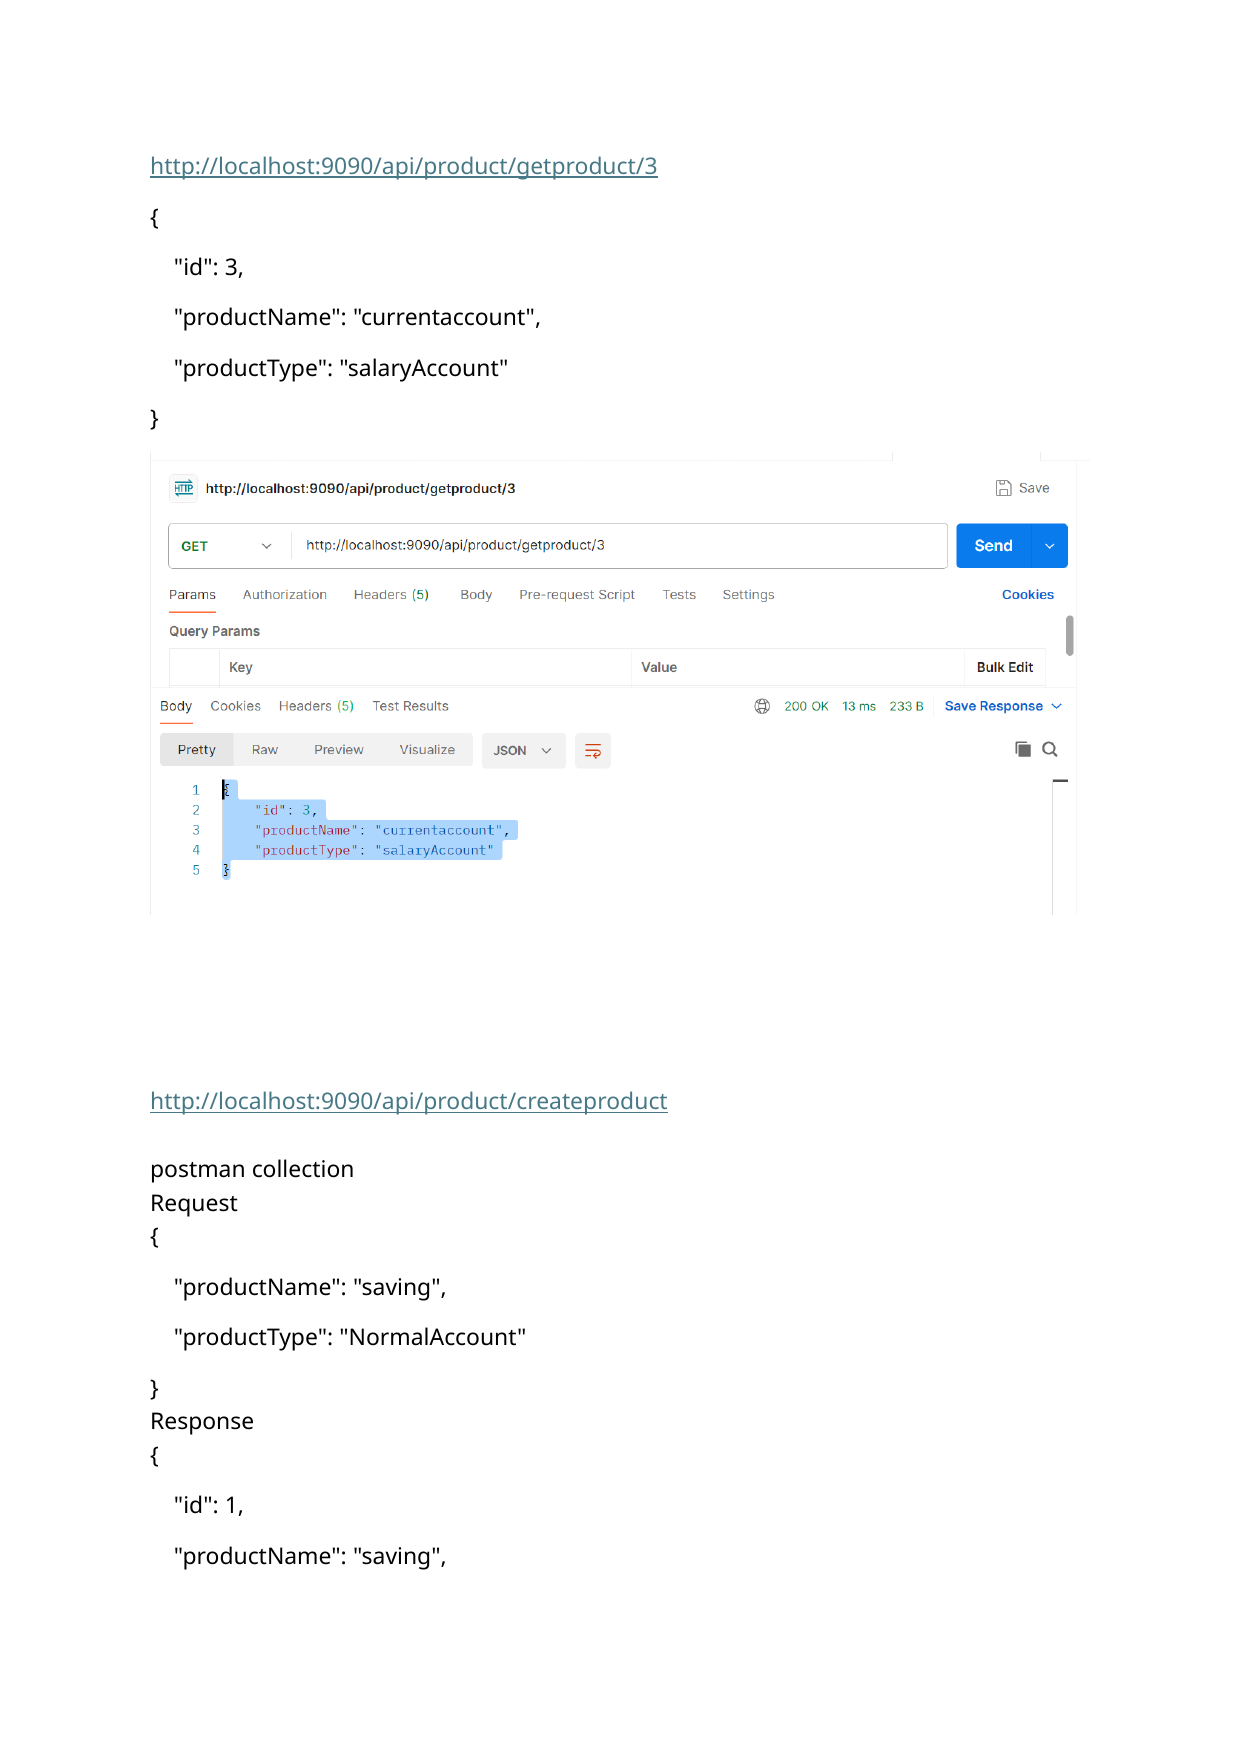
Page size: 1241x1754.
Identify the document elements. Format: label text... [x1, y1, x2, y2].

text http://localhost:9090/api/product/createproduct postman collection Request { [150, 1085, 1090, 1251]
text } [150, 402, 1090, 433]
text "productType": "NormalAccount" [150, 1321, 1090, 1352]
text "id": 1, [150, 1489, 1090, 1521]
text http://localhost:9090/api/product/getproduct/3 [150, 150, 1090, 181]
text } Response { [150, 1371, 1090, 1470]
picture [150, 452, 1091, 915]
text "productName": "saving", [150, 1540, 1090, 1571]
text "productName": "currentaccount", [150, 301, 1090, 332]
text "productType": "salaryAccount" [150, 352, 1090, 383]
text { [150, 200, 1090, 232]
text "productName": "saving", [150, 1271, 1090, 1302]
text "id": 3, [150, 251, 1090, 282]
